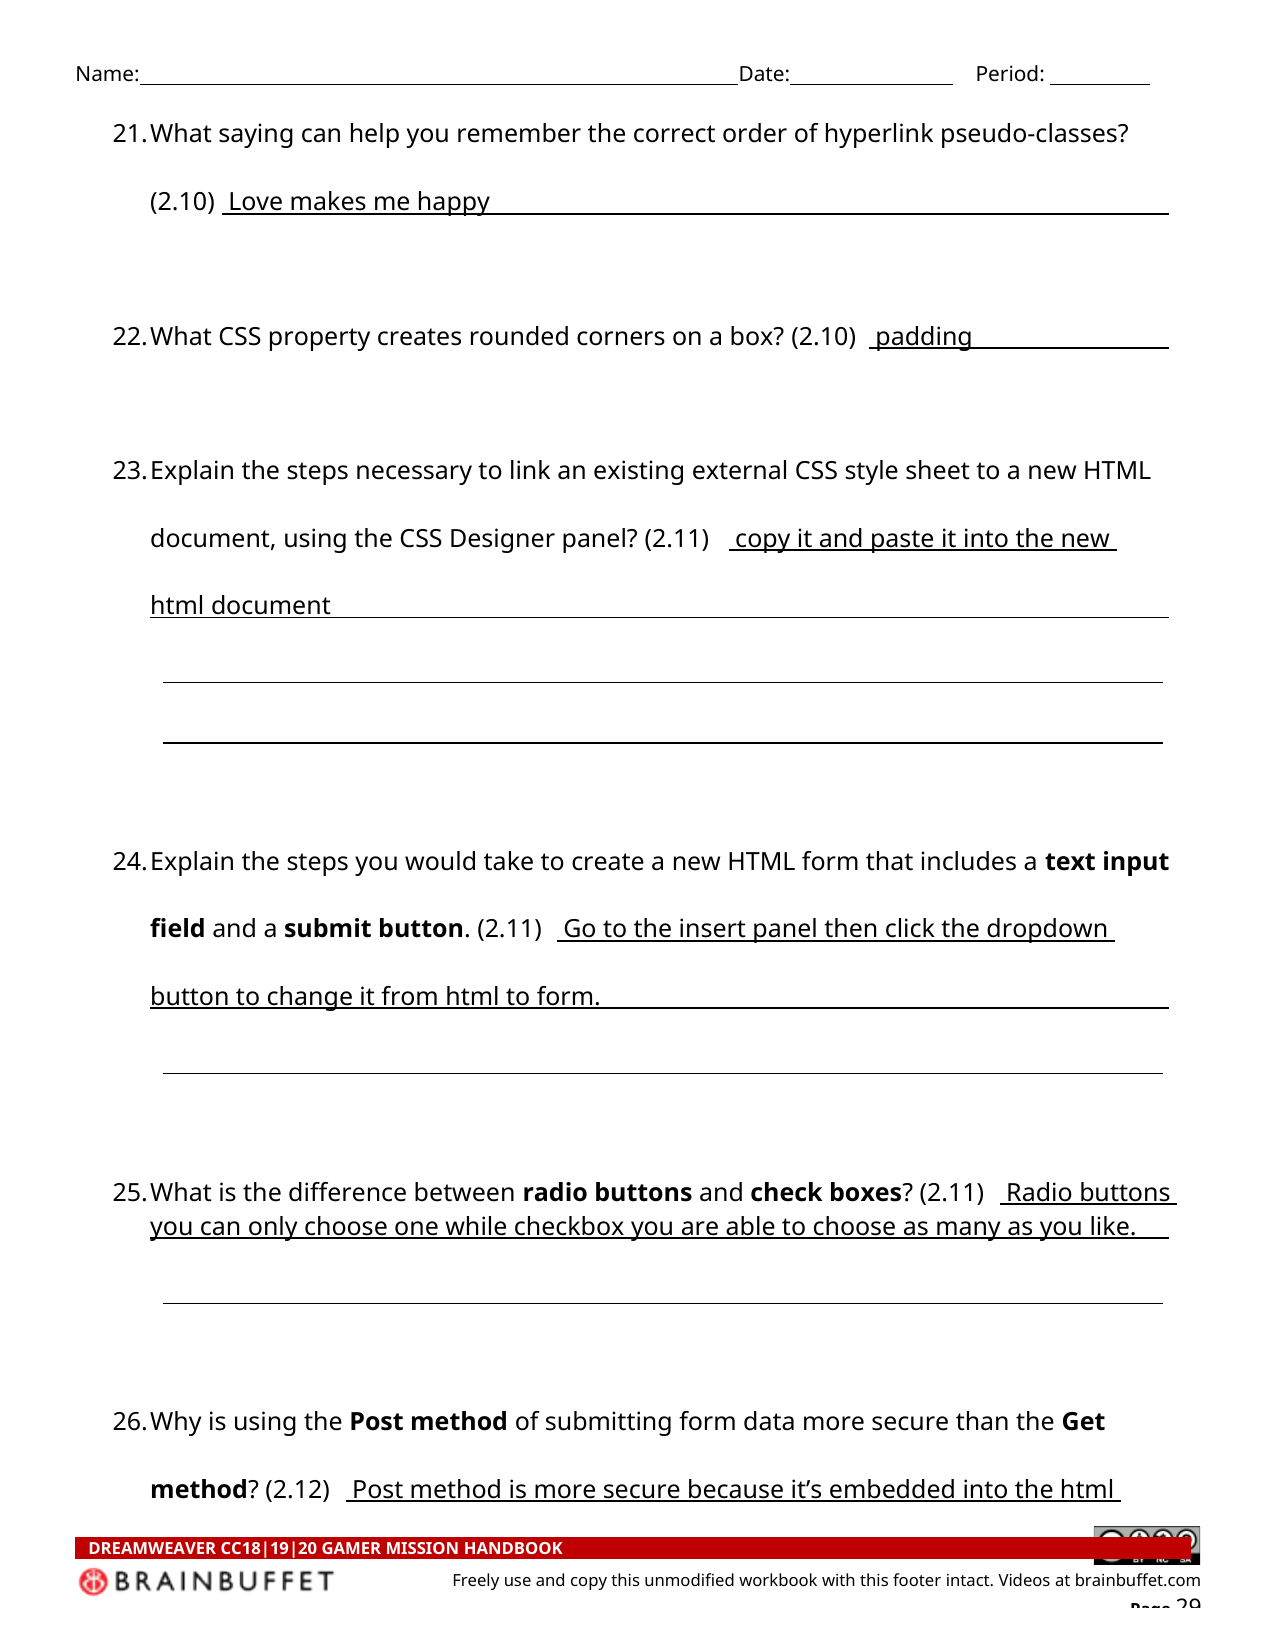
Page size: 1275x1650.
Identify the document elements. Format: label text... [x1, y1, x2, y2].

picture [1093, 1526, 1200, 1565]
list What saying can help you remember the correct order of hyperlink pseudo-classes? (2.10) Love makes me happy [112, 116, 1174, 218]
list What is the difference between radio buttons and check boxes? (2.11) Radio buttons you can only choose one while checkbox you are able to choose as many as you like. [112, 1174, 1214, 1243]
list Explain the steps you would take to create a new HTML form that includes a text input field and a submit button. (2.11) Go to the insert panel then click the dropdown button to change it from html to form. [112, 844, 1186, 1013]
list What CSS property creates rounded corners on a box? (2.10) padding [112, 318, 1214, 352]
list Explain the steps necessary to link an existing external CSS style sheet to a new HTML document, using the CSS Designer panel? (2.11) copy it and paste it into the new html document [112, 453, 1169, 622]
picture [71, 1562, 344, 1603]
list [112, 1404, 1169, 1505]
